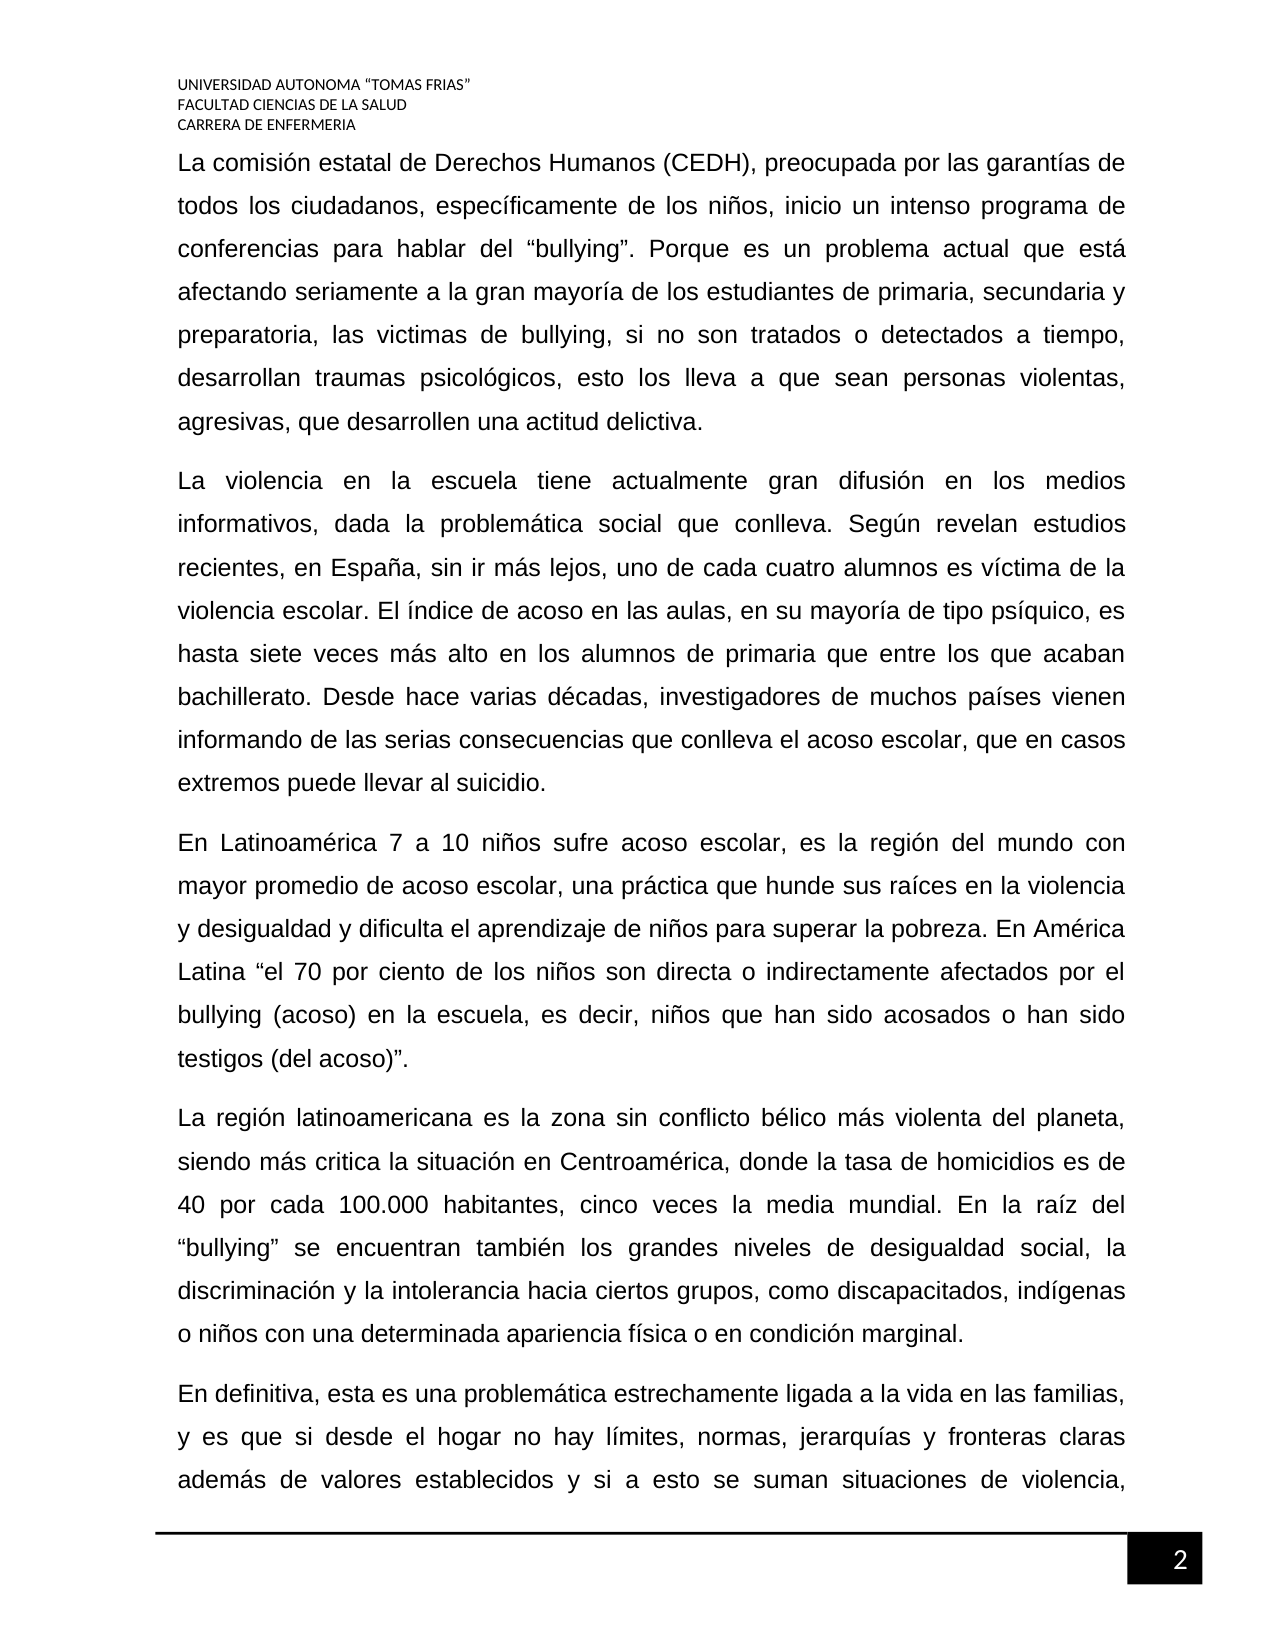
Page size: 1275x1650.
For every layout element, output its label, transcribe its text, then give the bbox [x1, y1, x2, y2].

text La comisión estatal de Derechos Humanos (CEDH), preocupada por las garantías de todos los ciudadanos, específicamente de los niños, inicio un intenso programa de conferencias para hablar del “bullying”. Porque es un problema actual que está afectando seriamente a la gran mayoría de los estudiantes de primaria, secundaria y preparatoria, las victimas de bullying, si no son tratados o detectados a tiempo, desarrollan traumas psicológicos, esto los lleva a que sean personas violentas, agresivas, que desarrollen una actitud delictiva. [177, 148, 1127, 435]
text La violencia en la escuela tiene actualmente gran difusión en los medios informativos, dada la problemática social que conlleva. Según revelan estudios recientes, en España, sin ir más lejos, uno de cada cuatro alumnos es víctima de la violencia escolar. El índice de acoso en las aulas, en su mayoría de tipo psíquico, es hasta siete veces más alto en los alumnos de primaria que entre los que acaban bachillerato. Desde hace varias décadas, investigadores de muchos países vienen informando de las serias consecuencias que conlleva el acoso escolar, que en casos extremos puede llevar al suicidio. [177, 466, 1127, 797]
text En Latinoamérica 7 a 10 niños sufre acoso escolar, es la región del mundo con mayor promedio de acoso escolar, una práctica que hunde sus raíces en la violencia y desigualdad y dificulta el aprendizaje de niños para superar la pobreza. En América Latina “el 70 por ciento de los niños son directa o indirectamente afectados por el bullying (acoso) en la escuela, es decir, niños que han sido acosados o han sido testigos (del acoso)”. [177, 828, 1127, 1072]
text La región latinoamericana es la zona sin conflicto bélico más violenta del planeta, siendo más critica la situación en Centroamérica, donde la tasa de homicidios es de 40 por cada 100.000 habitantes, cinco veces la media mundial. En la raíz del “bullying” se encuentran también los grandes niveles de desigualdad social, la discriminación y la intolerancia hacia ciertos grupos, como discapacitados, indígenas o niños con una determinada apariencia física o en condición marginal. [177, 1103, 1127, 1348]
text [177, 1379, 1127, 1494]
